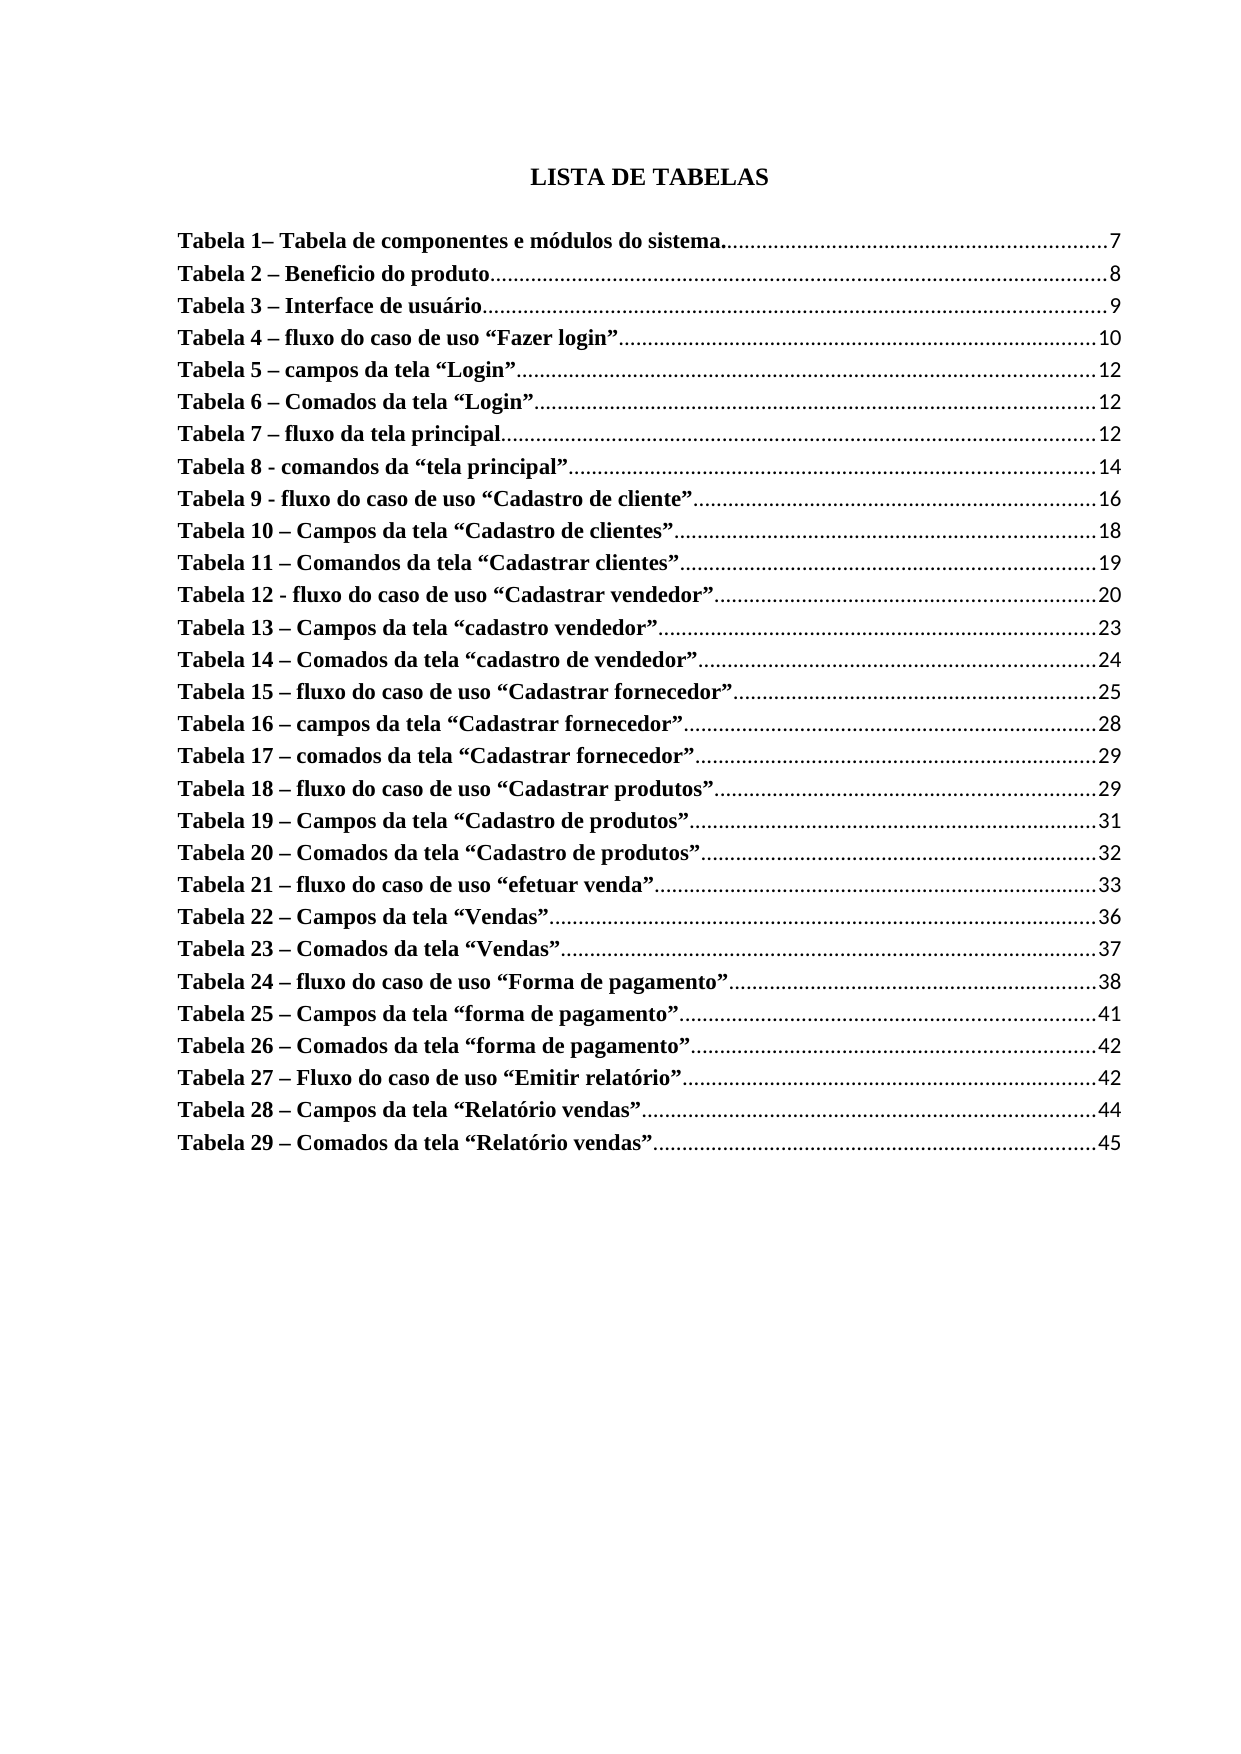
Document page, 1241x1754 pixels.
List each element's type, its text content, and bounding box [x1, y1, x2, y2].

text Tabela 14 – Comados da tela “cadastro de vendedor” 24 [177, 645, 1122, 673]
text Tabela 27 – Fluxo do caso de uso “Emitir relatório” 42 [177, 1063, 1122, 1091]
text Tabela 23 – Comados da tela “Vendas” 37 [177, 934, 1122, 963]
text Tabela 1– Tabela de componentes e módulos do sistema. 7 [177, 226, 1122, 254]
text Tabela 16 – campos da tela “Cadastrar fornecedor” 28 [177, 709, 1122, 737]
text Tabela 12 - fluxo do caso de uso “Cadastrar vendedor” 20 [177, 581, 1122, 608]
text Tabela 26 – Comados da tela “forma de pagamento” 42 [177, 1031, 1122, 1059]
text Tabela 9 - fluxo do caso de uso “Cadastro de cliente” 16 [177, 484, 1122, 512]
text LISTA DE TABELAS [177, 162, 1122, 191]
text Tabela 11 – Comandos da tela “Cadastrar clientes” 19 [177, 548, 1122, 576]
text Tabela 28 – Campos da tela “Relatório vendas” 44 [177, 1096, 1122, 1123]
text Tabela 7 – fluxo da tela principal 12 [177, 419, 1122, 448]
text Tabela 3 – Interface de usuário 9 [177, 291, 1122, 319]
text Tabela 29 – Comados da tela “Relatório vendas” 45 [177, 1128, 1122, 1156]
text Tabela 8 - comandos da “tela principal” 14 [177, 452, 1122, 480]
text Tabela 21 – fluxo do caso de uso “efetuar venda” 33 [177, 870, 1122, 898]
text Tabela 17 – comados da tela “Cadastrar fornecedor” 29 [177, 741, 1122, 769]
text Tabela 10 – Campos da tela “Cadastro de clientes” 18 [177, 516, 1122, 544]
text Tabela 19 – Campos da tela “Cadastro de produtos” 31 [177, 806, 1122, 834]
text Tabela 15 – fluxo do caso de uso “Cadastrar fornecedor” 25 [177, 677, 1122, 705]
text Tabela 20 – Comados da tela “Cadastro de produtos” 32 [177, 838, 1122, 866]
text Tabela 5 – campos da tela “Login” 12 [177, 355, 1122, 383]
text Tabela 25 – Campos da tela “forma de pagamento” 41 [177, 999, 1122, 1027]
text Tabela 6 – Comados da tela “Login” 12 [177, 387, 1122, 415]
text Tabela 24 – fluxo do caso de uso “Forma de pagamento” 38 [177, 967, 1122, 995]
text Tabela 18 – fluxo do caso de uso “Cadastrar produtos” 29 [177, 774, 1122, 802]
text Tabela 22 – Campos da tela “Vendas” 36 [177, 902, 1122, 930]
text Tabela 2 – Beneficio do produto 8 [177, 259, 1122, 287]
text Tabela 4 – fluxo do caso de uso “Fazer login” 10 [177, 323, 1122, 351]
text Tabela 13 – Campos da tela “cadastro vendedor” 23 [177, 613, 1122, 641]
